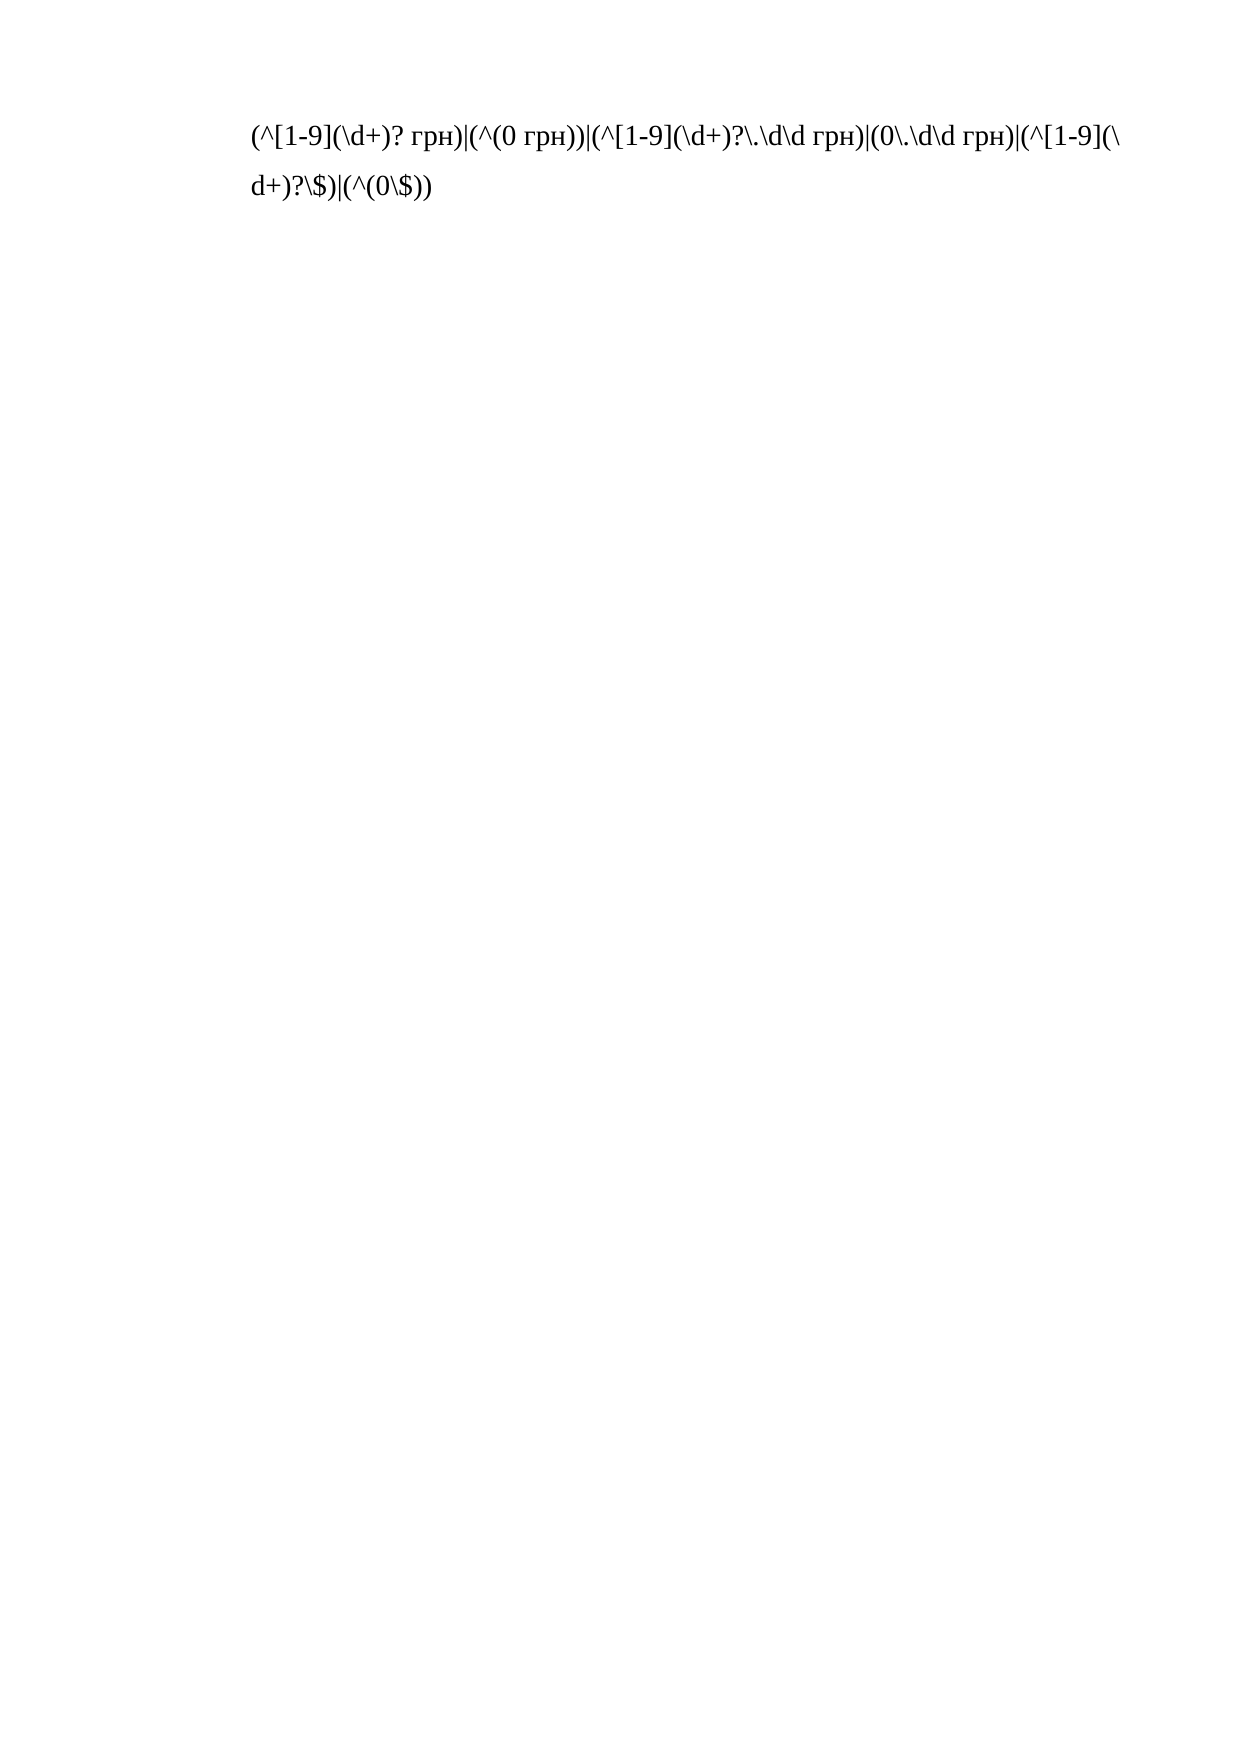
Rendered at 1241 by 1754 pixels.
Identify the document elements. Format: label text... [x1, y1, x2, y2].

text (^[1-9](\d+)? грн)|(^(0 грн))|(^[1-9](\d+)?\.\d\d грн)|(0\.\d\d грн)|(^[1-9](\d+)?\$)|(^(0\$)) [251, 118, 1152, 202]
